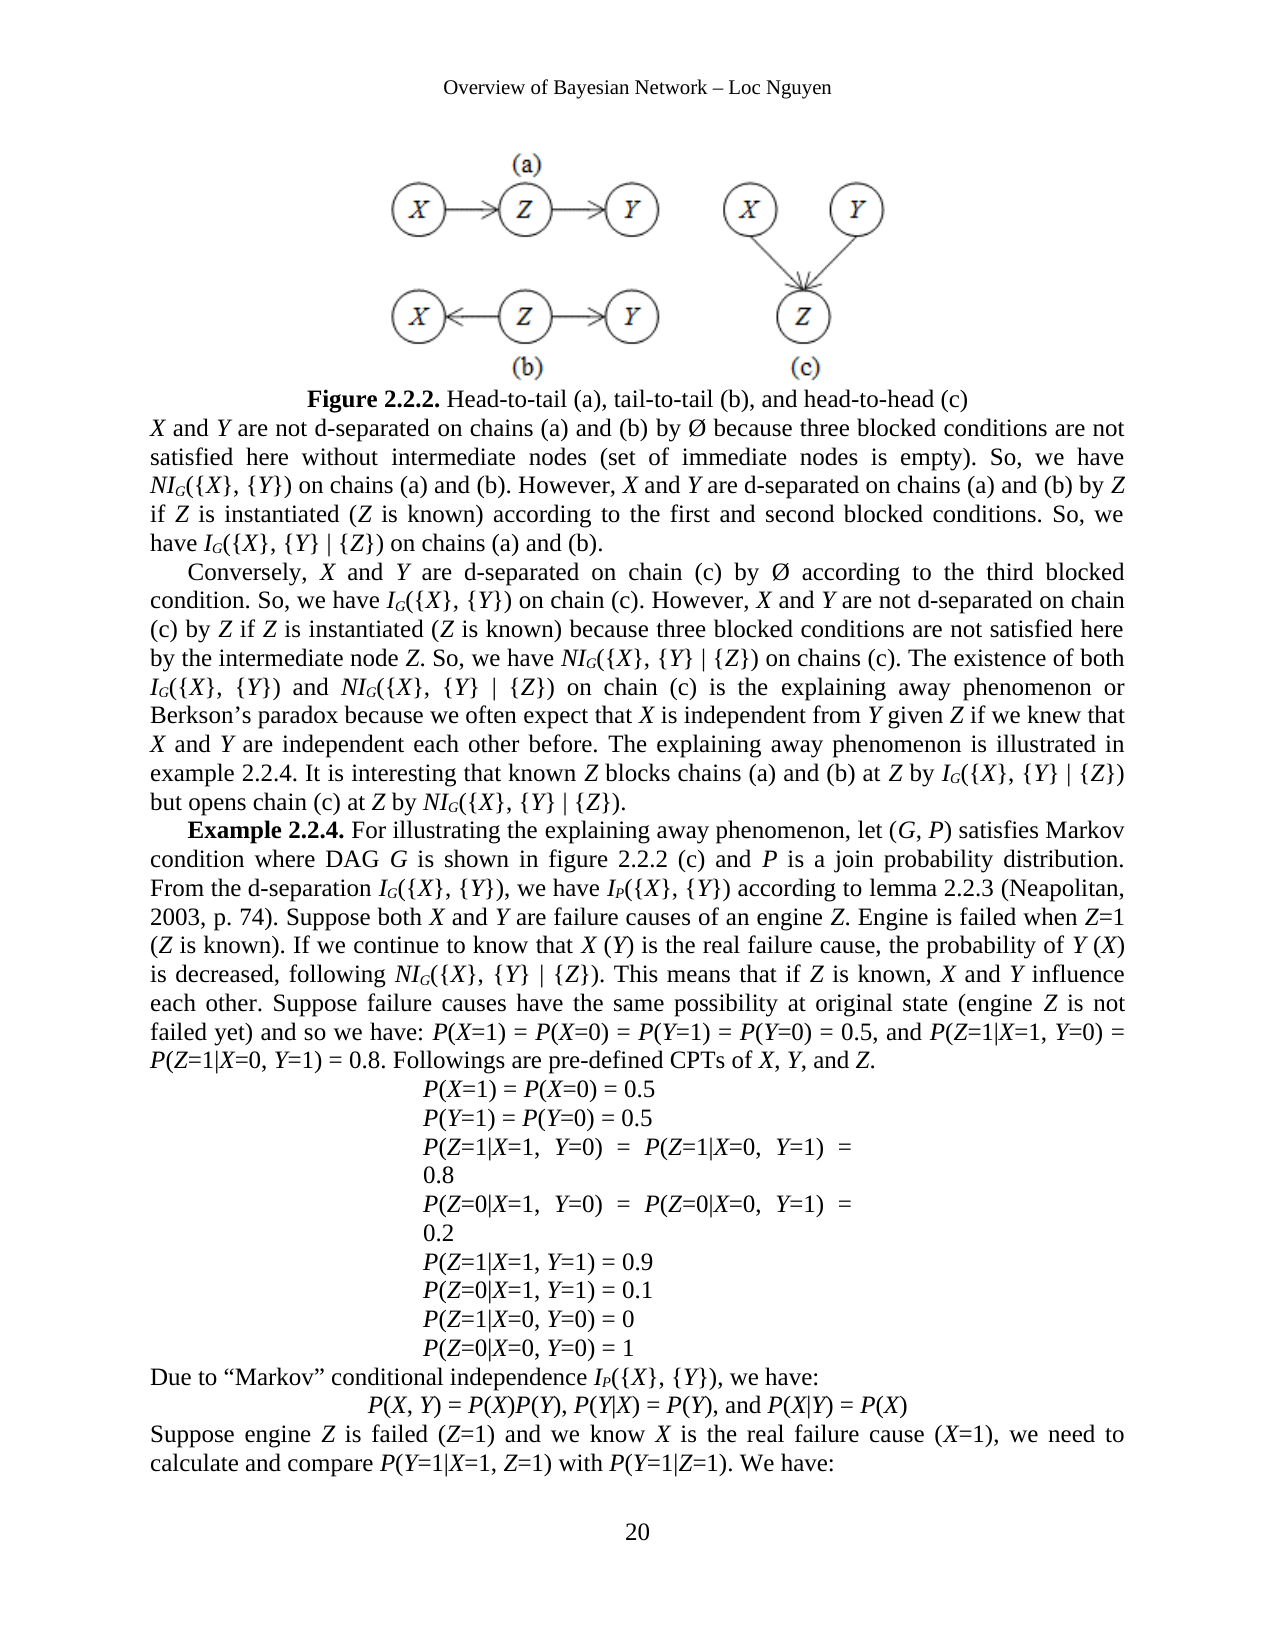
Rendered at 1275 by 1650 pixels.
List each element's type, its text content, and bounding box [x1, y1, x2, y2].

text Conversely, X and Y are d-separated on chain (c) by Ø according to the third blocked condition. So, we have IG({X}, {Y}) on chain (c). However, X and Y are not d-separated on chain (c) by Z if Z is instantiated (Z is known) because three blocked conditions are not satisfied here by the intermediate node Z. So, we have NIG({X}, {Y} | {Z}) on chains (c). The existence of both IG({X}, {Y}) and NIG({X}, {Y} | {Z}) on chain (c) is the explaining away phenomenon or Berkson’s paradox because we often expect that X is independent from Y given Z if we knew that X and Y are independent each other before. The explaining away phenomenon is illustrated in example 2.2.4. It is interesting that known Z blocks chains (a) and (b) at Z by IG({X}, {Y} | {Z}) but opens chain (c) at Z by NIG({X}, {Y} | {Z}). [150, 557, 1125, 816]
text Suppose engine Z is failed (Z=1) and we know X is the real failure cause (X=1), we need to calculate and compare P(Y=1|X=1, Z=1) with P(Y=1|Z=1). We have: [150, 1419, 1125, 1477]
text Figure 2.2.2. Head-to-tail (a), tail-to-tail (b), and head-to-head (c) [150, 384, 1125, 413]
text P(X, Y) = P(X)P(Y), P(Y|X) = P(Y), and P(X|Y) = P(X) [150, 1391, 1125, 1419]
text Example 2.2.4. For illustrating the explaining away phenomenon, let (G, P) satisfies Markov condition where DAG G is shown in figure 2.2.2 (c) and P is a join probability distribution. From the d-separation IG({X}, {Y}), we have IP({X}, {Y}) according to lemma 2.2.3 . Suppose both X and Y are failure causes of an engine Z. Engine is failed when Z=1 (Z is known). If we continue to know that X (Y) is the real failure cause, the probability of Y (X) is decreased, following NIG({X}, {Y} | {Z}). This means that if Z is known, X and Y influence each other. Suppose failure causes have the same possibility at original state (engine Z is not failed yet) and so we have: P(X=1) = P(X=0) = P(Y=1) = P(Y=0) = 0.5, and P(Z=1|X=1, Y=0) = P(Z=1|X=0, Y=1) = 0.8. Followings are pre-defined CPTs of X, Y, and Z. [150, 816, 1125, 1074]
picture [387, 150, 888, 385]
text X and Y are not d-separated on chains (a) and (b) by Ø because three blocked conditions are not satisfied here without intermediate nodes (set of immediate nodes is empty). So, we have NIG({X}, {Y}) on chains (a) and (b). However, X and Y are d-separated on chains (a) and (b) by Z if Z is instantiated (Z is known) according to the first and second blocked conditions. So, we have IG({X}, {Y} | {Z}) on chains (a) and (b). [150, 413, 1125, 557]
table_header P(X=1) = P(X=0) = 0.5 P(Y=1) = P(Y=0) = 0.5 P(Z=1|X=1, Y=0) = P(Z=1|X=0, Y=1) = 0.8 P(Z=0|X=1, Y=0) = P(Z=0|X=0, Y=1) = 0.2 P(Z=1|X=1, Y=1) = 0.9 P(Z=0|X=1, Y=1) = 0.1 P(Z=1|X=0, Y=0) = 0 P(Z=0|X=0, Y=0) = 1 [412, 1074, 863, 1362]
text Due to “Markov” conditional independence IP({X}, {Y}), we have: [150, 1362, 1125, 1391]
